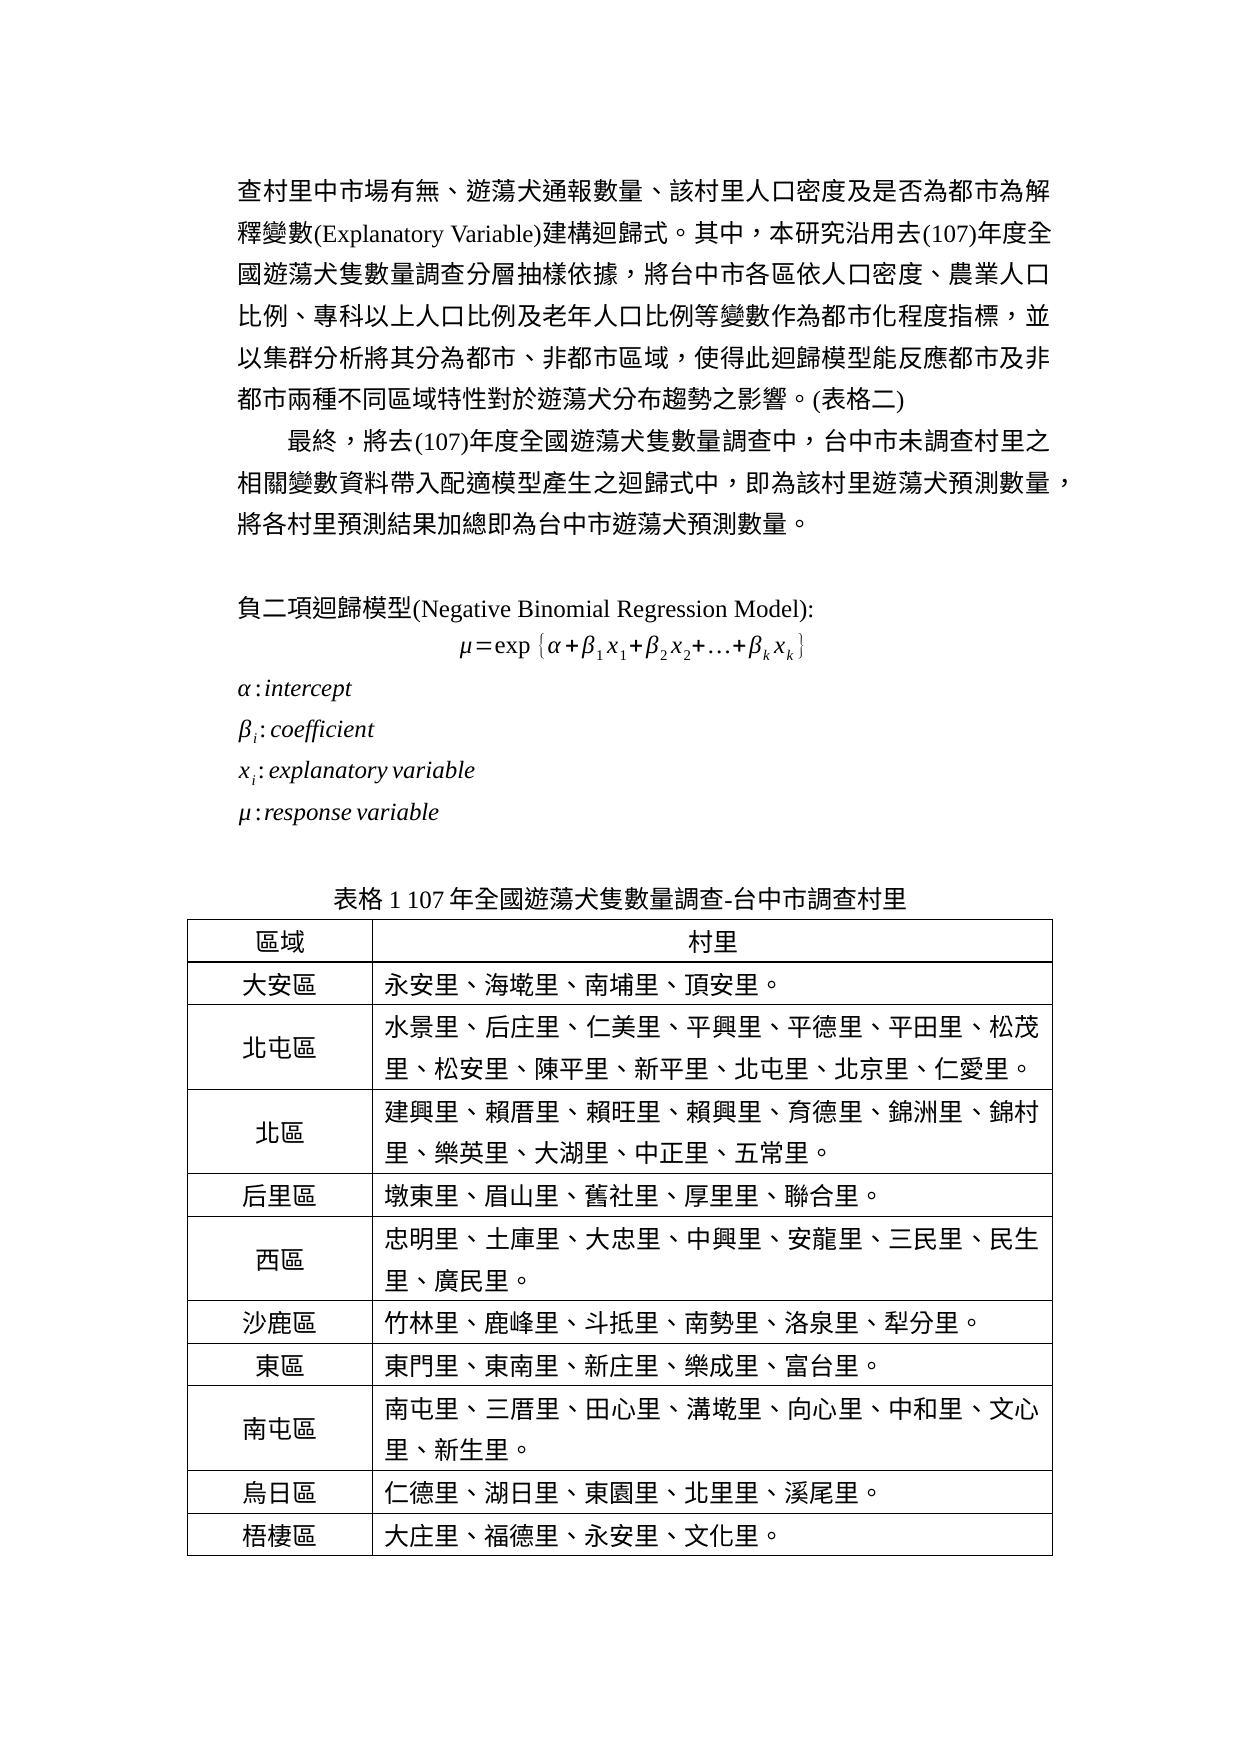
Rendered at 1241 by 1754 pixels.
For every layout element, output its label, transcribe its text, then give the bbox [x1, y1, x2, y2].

table_cell 烏日區 [188, 1471, 372, 1512]
table_cell 永安里、海墘里、南埔里、頂安里。 [373, 963, 1052, 1004]
table_cell 后里區 [188, 1174, 372, 1216]
table_cell 大安區 [188, 963, 372, 1004]
table_cell 南屯區 [188, 1386, 372, 1470]
table_cell 建興里、賴厝里、賴旺里、賴興里、育德里、錦洲里、錦村里、樂英里、大湖里、中正里、五常里。 [373, 1090, 1052, 1173]
table_header 村里 [373, 920, 1052, 961]
table_cell 墩東里、眉山里、舊社里、厚里里、聯合里。 [373, 1174, 1052, 1216]
table_cell 北屯區 [188, 1005, 372, 1088]
table_header 區域 [188, 920, 372, 961]
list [237, 169, 1053, 419]
table_cell 東門里、東南里、新庄里、樂成里、富台里。 [373, 1344, 1052, 1385]
table_cell 沙鹿區 [188, 1301, 372, 1343]
table_cell 忠明里、土庫里、大忠里、中興里、安龍里、三民里、民生里、廣民里。 [373, 1217, 1052, 1300]
table_cell 竹林里、鹿峰里、斗抵里、南勢里、洛泉里、犁分里。 [373, 1301, 1052, 1343]
table_cell 南屯里、三厝里、田心里、溝墘里、向心里、中和里、文心里、新生里。 [373, 1386, 1052, 1470]
table_cell 大庄里、福德里、永安里、文化里。 [373, 1514, 1052, 1555]
table_cell 水景里、后庄里、仁美里、平興里、平德里、平田里、松茂里、松安里、陳平里、新平里、北屯里、北京里、仁愛里。 [373, 1005, 1052, 1088]
text 表格 一 107年全國遊蕩犬隻數量調查-台中市調查村里 [187, 877, 1053, 919]
table_cell 東區 [188, 1344, 372, 1385]
table_cell 梧棲區 [188, 1514, 372, 1555]
text 負二項迴歸模型(Negative Binomial Regression Model): [237, 585, 1053, 627]
table_cell 北區 [188, 1090, 372, 1173]
table_cell 仁德里、湖日里、東園里、北里里、溪尾里。 [373, 1471, 1052, 1512]
table_cell 西區 [188, 1217, 372, 1300]
list 最終，將去(107)年度全國遊蕩犬隻數量調查中，台中市未調查村里之相關變數資料帶入配適模型產生之迴歸式中，即為該村里遊蕩犬預測數量，將各村里預測結果加總即為台中市遊蕩犬預測數量。 [237, 419, 1053, 544]
